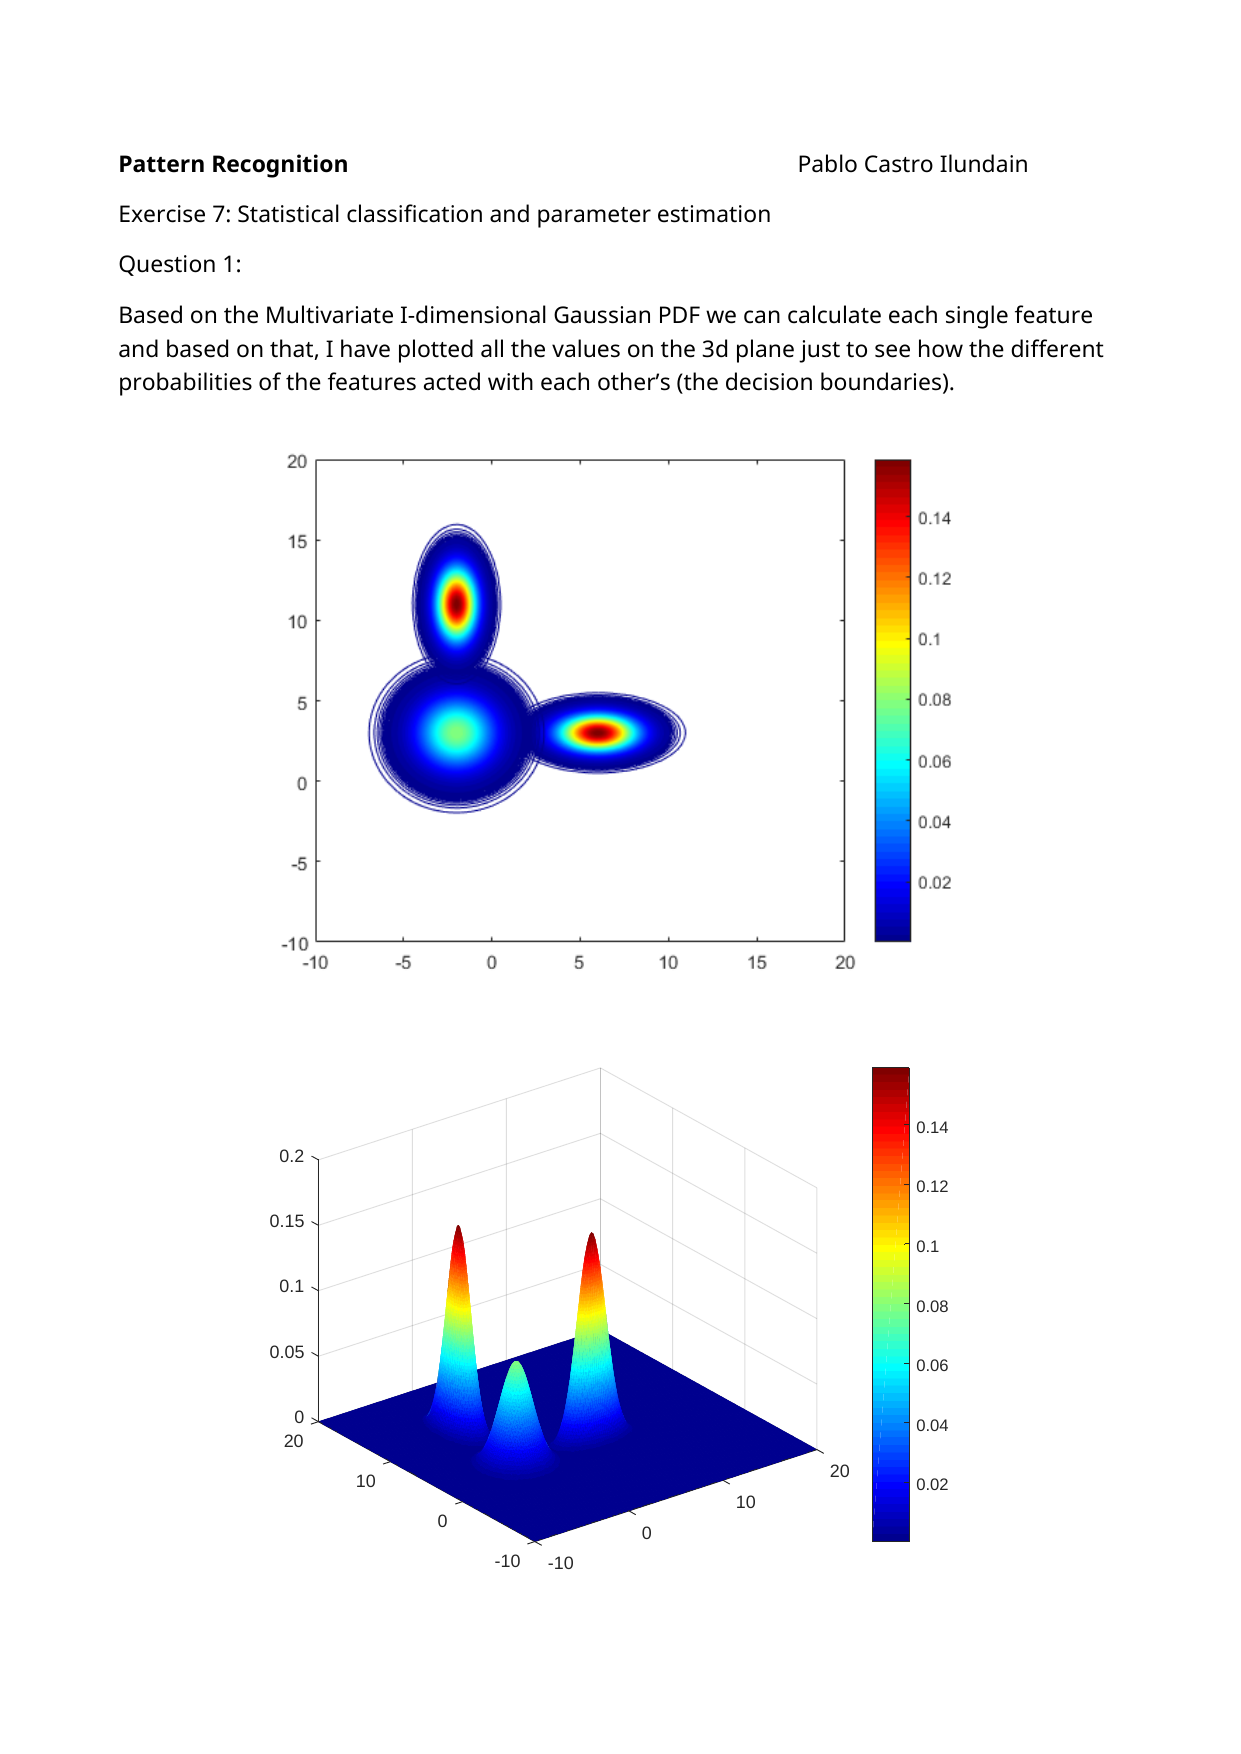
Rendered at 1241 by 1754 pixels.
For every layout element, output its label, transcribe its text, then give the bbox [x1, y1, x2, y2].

text Exercise 7: Statistical classification and parameter estimation [118, 198, 1122, 229]
picture [227, 416, 1014, 1007]
text Pattern Recognition Pablo Castro Ilundain [118, 148, 1122, 179]
text Based on the Multivariate I-dimensional Gaussian PDF we can calculate each single feature and based on that, I have plotted all the values on the 3d plane just to see how the different probabilities of the features acted with each other’s (the decision boundaries). [118, 299, 1122, 398]
text Question 1: [118, 248, 1122, 280]
